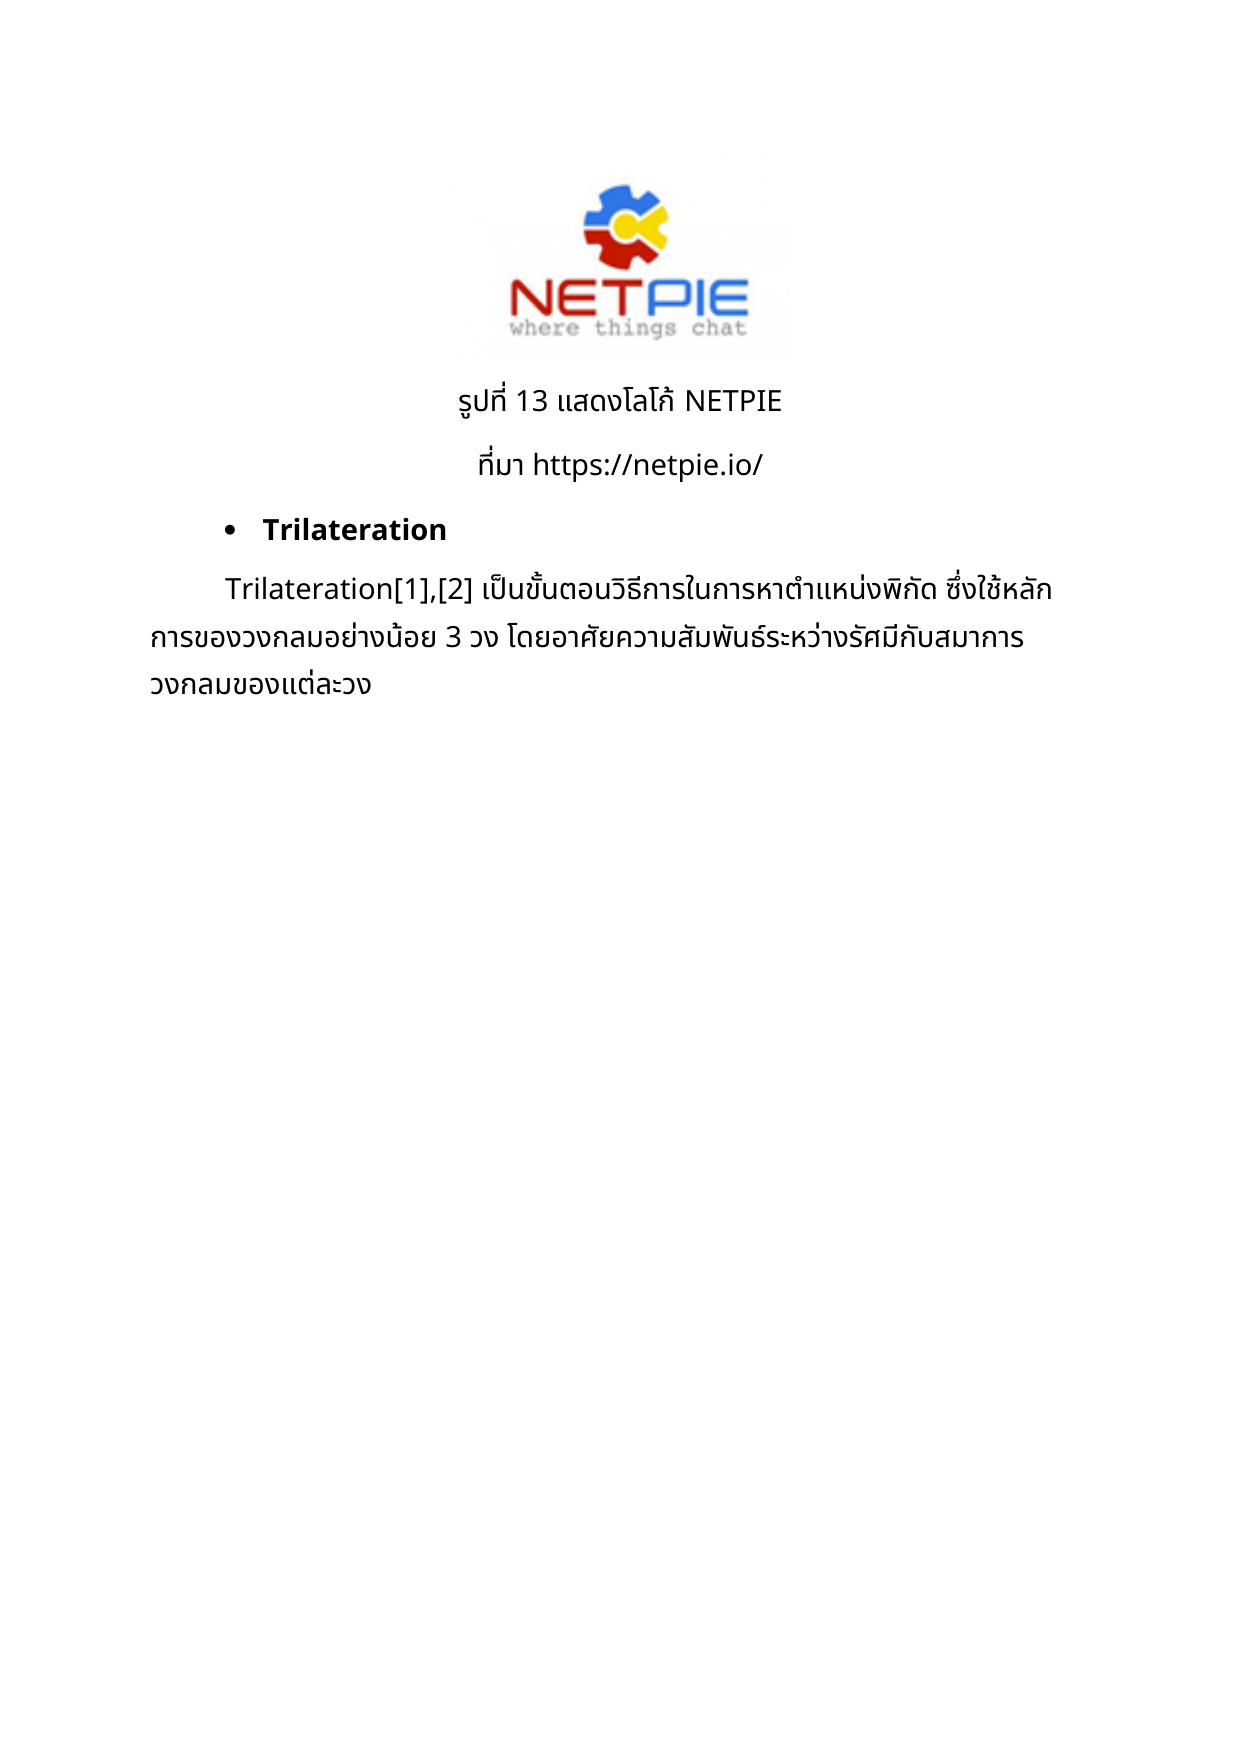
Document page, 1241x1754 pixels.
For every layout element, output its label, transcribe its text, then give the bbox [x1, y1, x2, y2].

text ที่มา https://netpie.io/ [150, 444, 1090, 488]
list Trilateration [225, 509, 1090, 548]
text Trilateration[1],[2] เป็นขั้นตอนวิธีการในการหาตำแหน่งพิกัด ซึ่งใช้หลักการของวงกลมอย่างน้อย 3 วง โดยอาศัยความสัมพันธ์ระหว่างรัศมีกับสมาการวงกลมของแต่ละวง [150, 568, 1090, 708]
text รูปที่ 13 แสดงโลโก้ NETPIE [150, 380, 1090, 424]
picture [449, 150, 791, 361]
